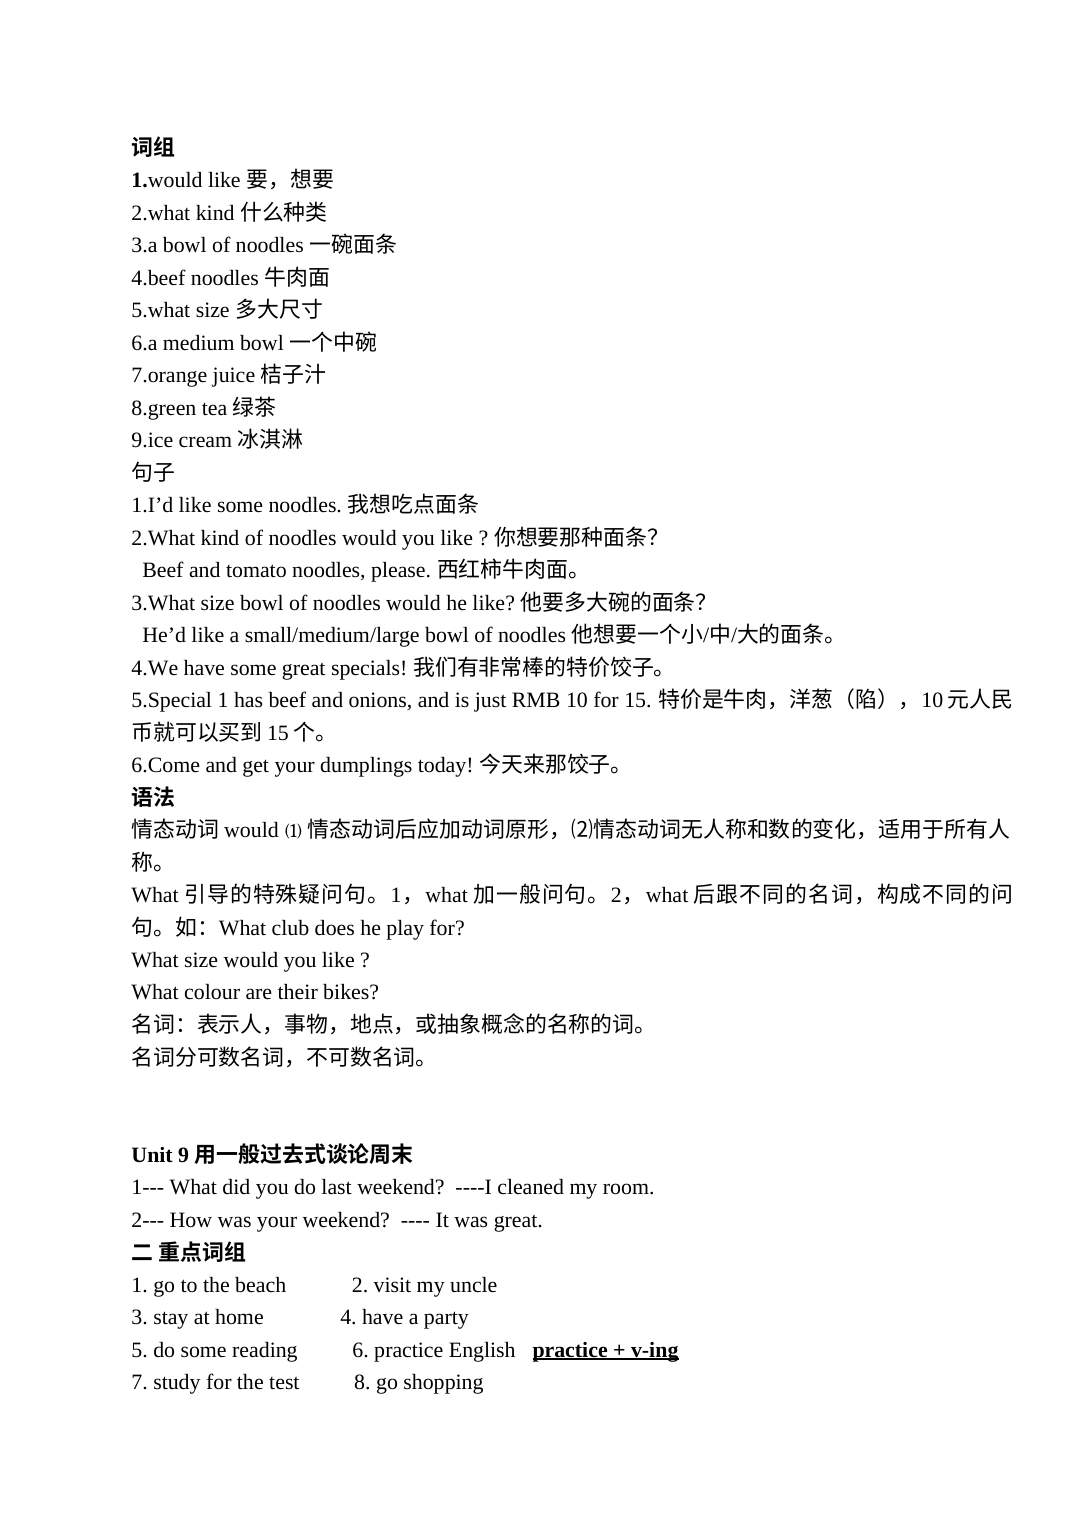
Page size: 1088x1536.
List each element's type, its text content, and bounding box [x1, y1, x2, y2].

text 5. do some reading 6. practice English practice + v-ing [131, 1333, 1013, 1366]
text 3. stay at home 4. have a party [131, 1301, 1013, 1333]
text 2--- How was your weekend? ---- It was great. [131, 1203, 1013, 1236]
text 7. study for the test 8. go shopping [131, 1366, 1013, 1398]
text Unit 9 用一般过去式谈论周末 [131, 1106, 1013, 1171]
text 二 重点词组 [131, 1236, 1013, 1268]
text 1. go to the beach 2. visit my uncle [131, 1268, 1013, 1301]
text 1--- What did you do last weekend? ----I cleaned my room. [131, 1171, 1013, 1203]
